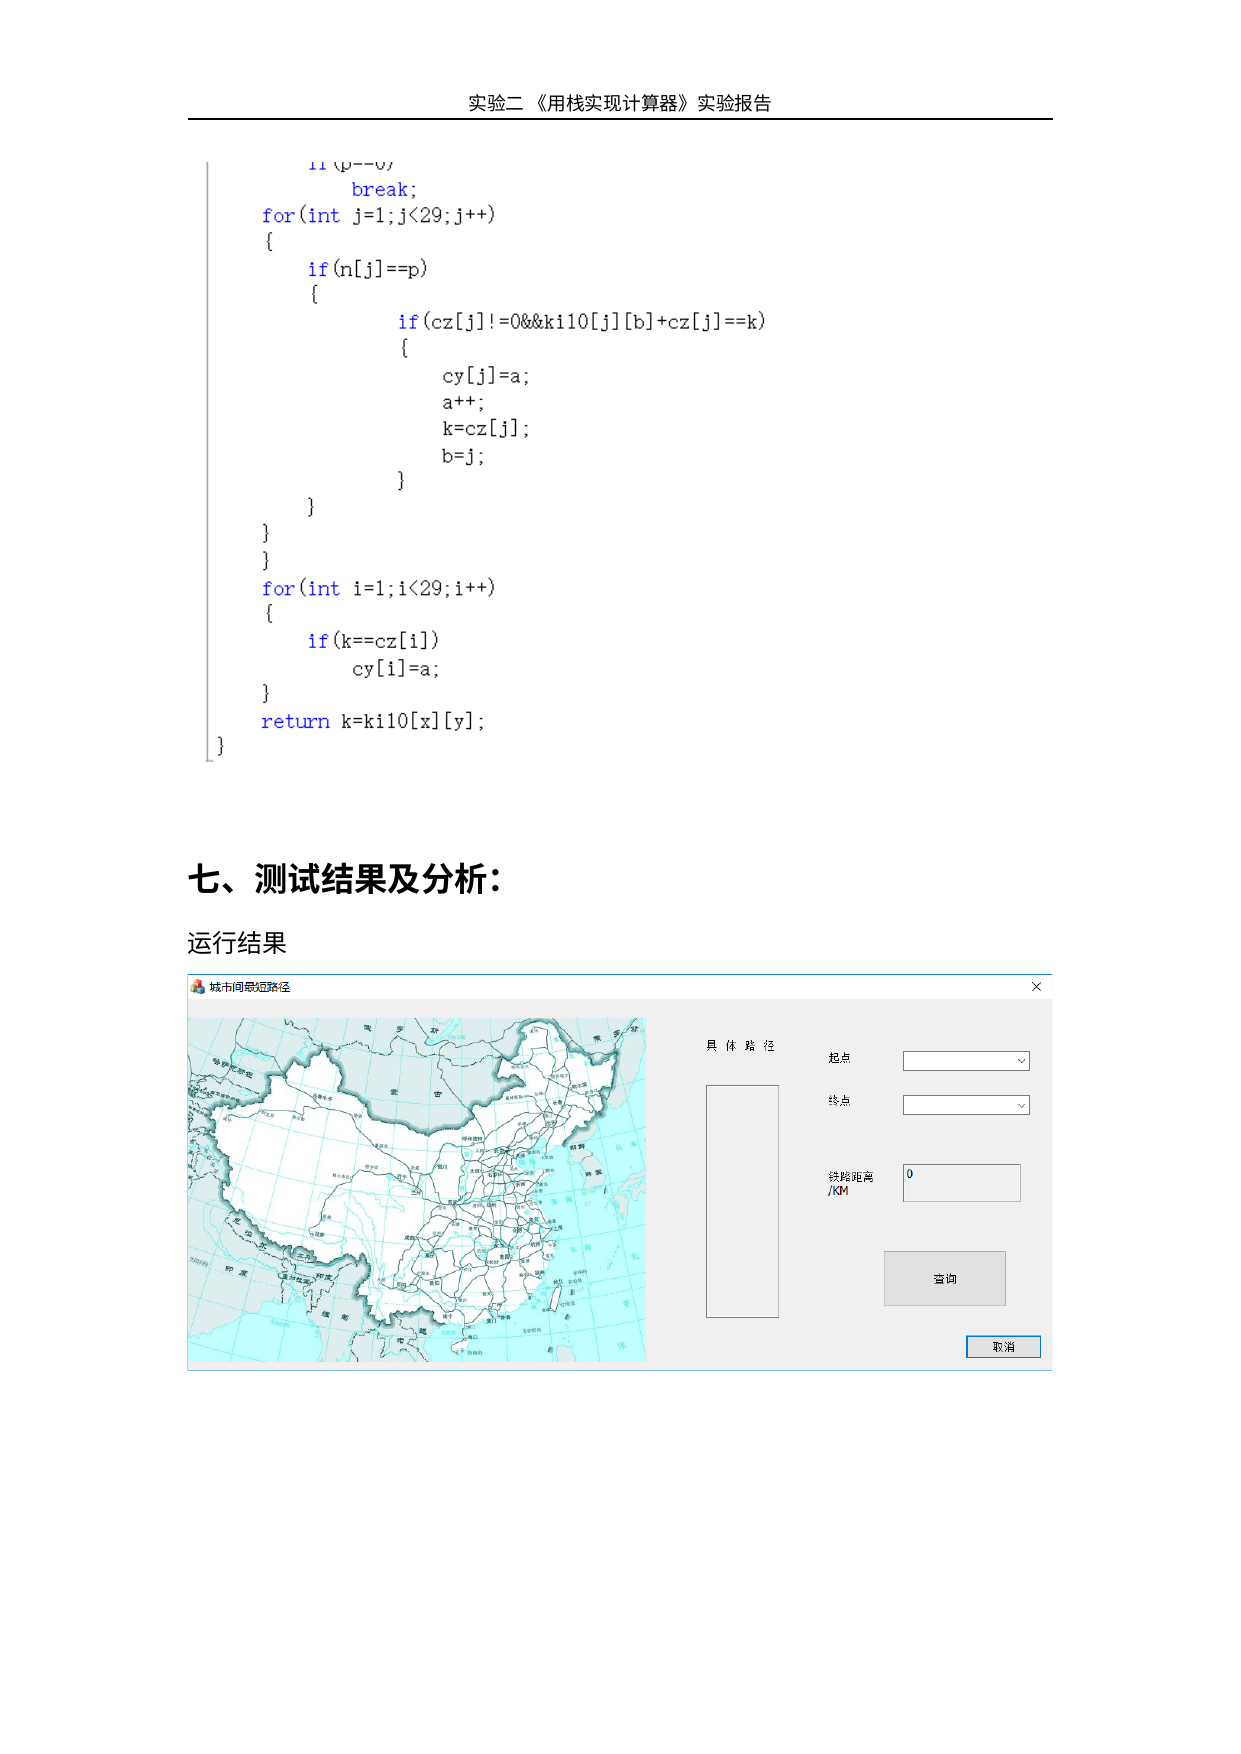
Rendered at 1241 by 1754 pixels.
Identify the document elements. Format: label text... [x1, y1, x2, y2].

picture [187, 974, 1053, 1371]
text 运行结果 [187, 909, 1053, 974]
text 七、测试结果及分析： [187, 844, 1053, 909]
picture [187, 162, 838, 827]
